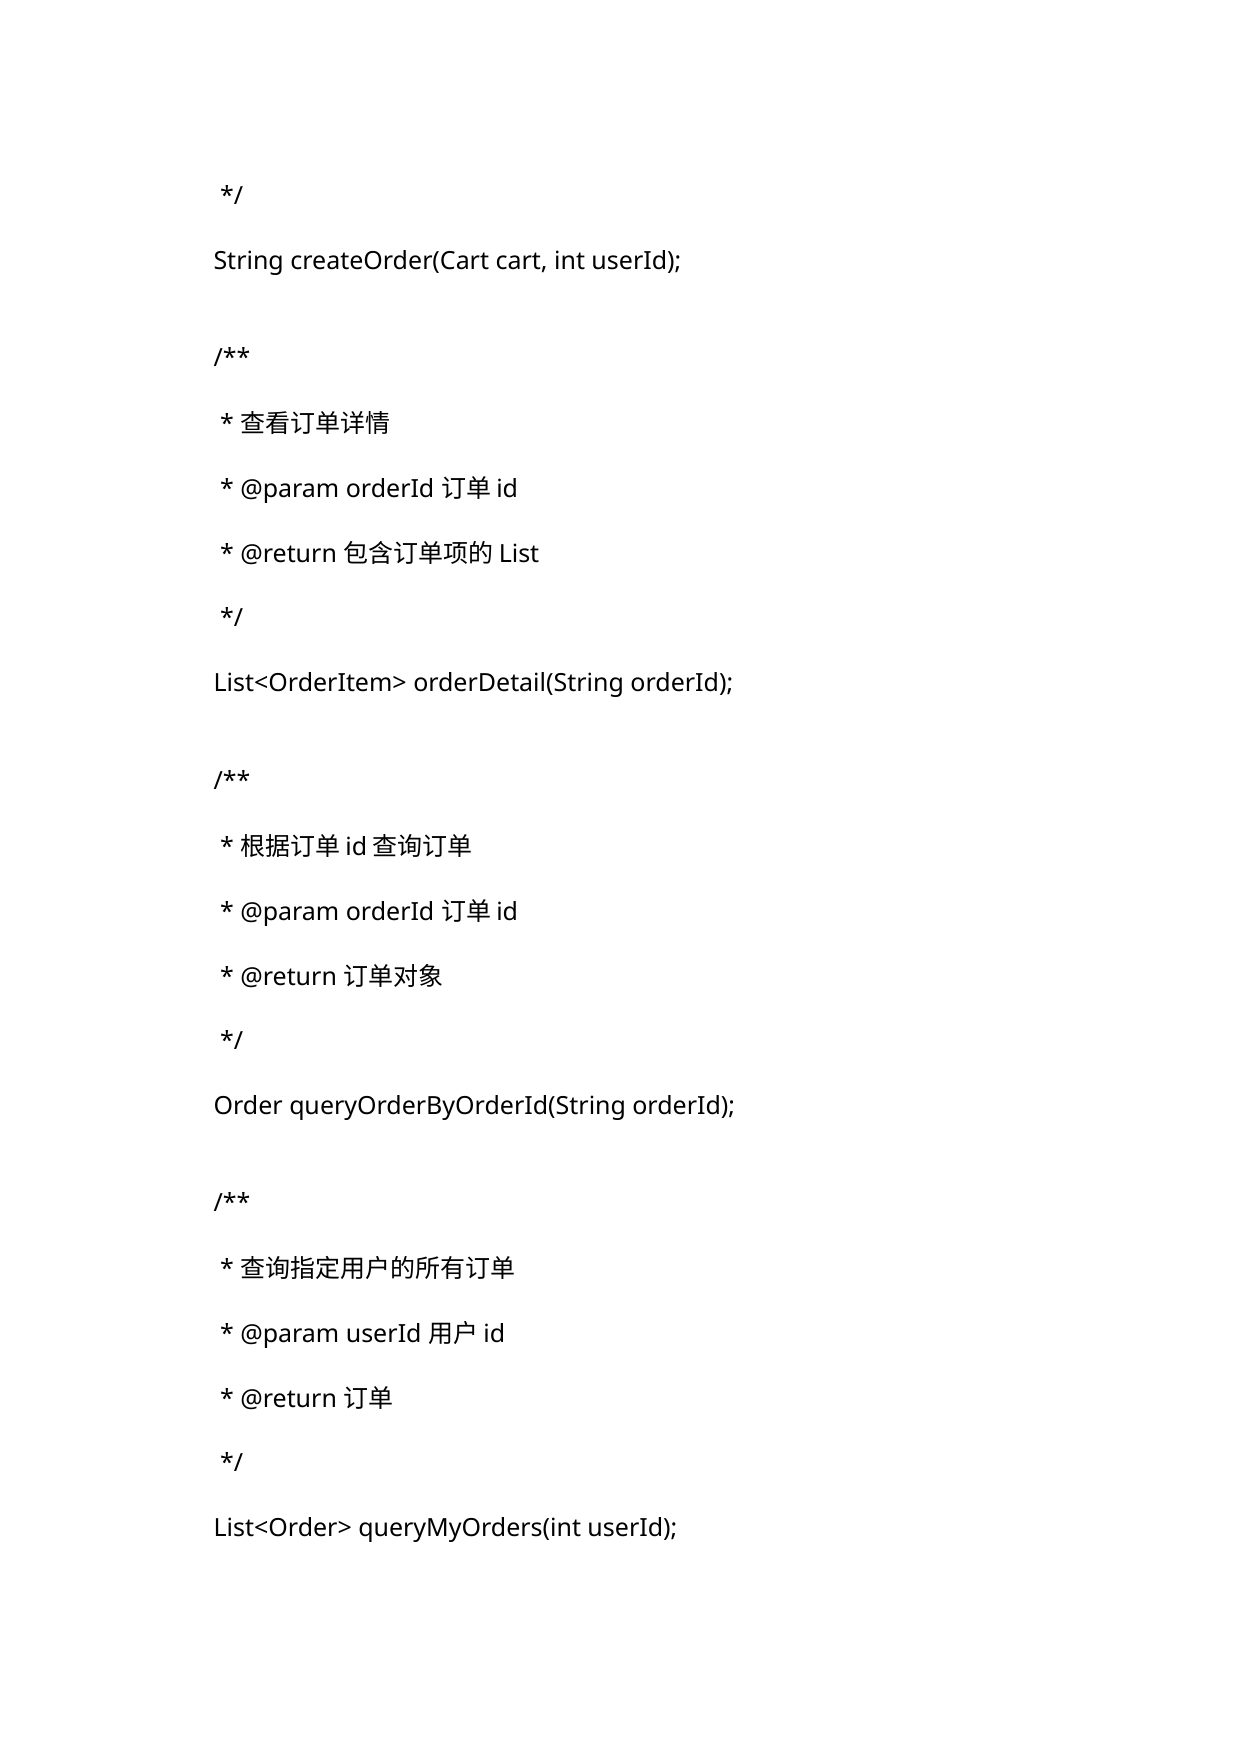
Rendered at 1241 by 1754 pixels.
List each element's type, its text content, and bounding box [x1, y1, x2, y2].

text List<OrderItem> orderDetail(String orderId); [187, 649, 1053, 714]
text */ [187, 1429, 1053, 1494]
text * @return 订单 [187, 1364, 1053, 1429]
text * @param userId 用户id [187, 1299, 1053, 1364]
text * 查询指定用户的所有订单 [187, 1234, 1053, 1299]
text /** [187, 324, 1053, 389]
text */ [187, 162, 1053, 227]
text */ [187, 1007, 1053, 1072]
text * @param orderId 订单id [187, 877, 1053, 942]
text /** [187, 747, 1053, 812]
text * @return 包含订单项的List [187, 519, 1053, 584]
text Order queryOrderByOrderId(String orderId); [187, 1072, 1053, 1137]
text * @param orderId 订单id [187, 454, 1053, 519]
text */ [187, 584, 1053, 649]
text * 查看订单详情 [187, 389, 1053, 454]
text /** [187, 1169, 1053, 1234]
text * 根据订单id查询订单 [187, 812, 1053, 877]
text String createOrder(Cart cart, int userId); [187, 227, 1053, 292]
text List<Order> queryMyOrders(int userId); [187, 1494, 1053, 1559]
text * @return 订单对象 [187, 942, 1053, 1007]
